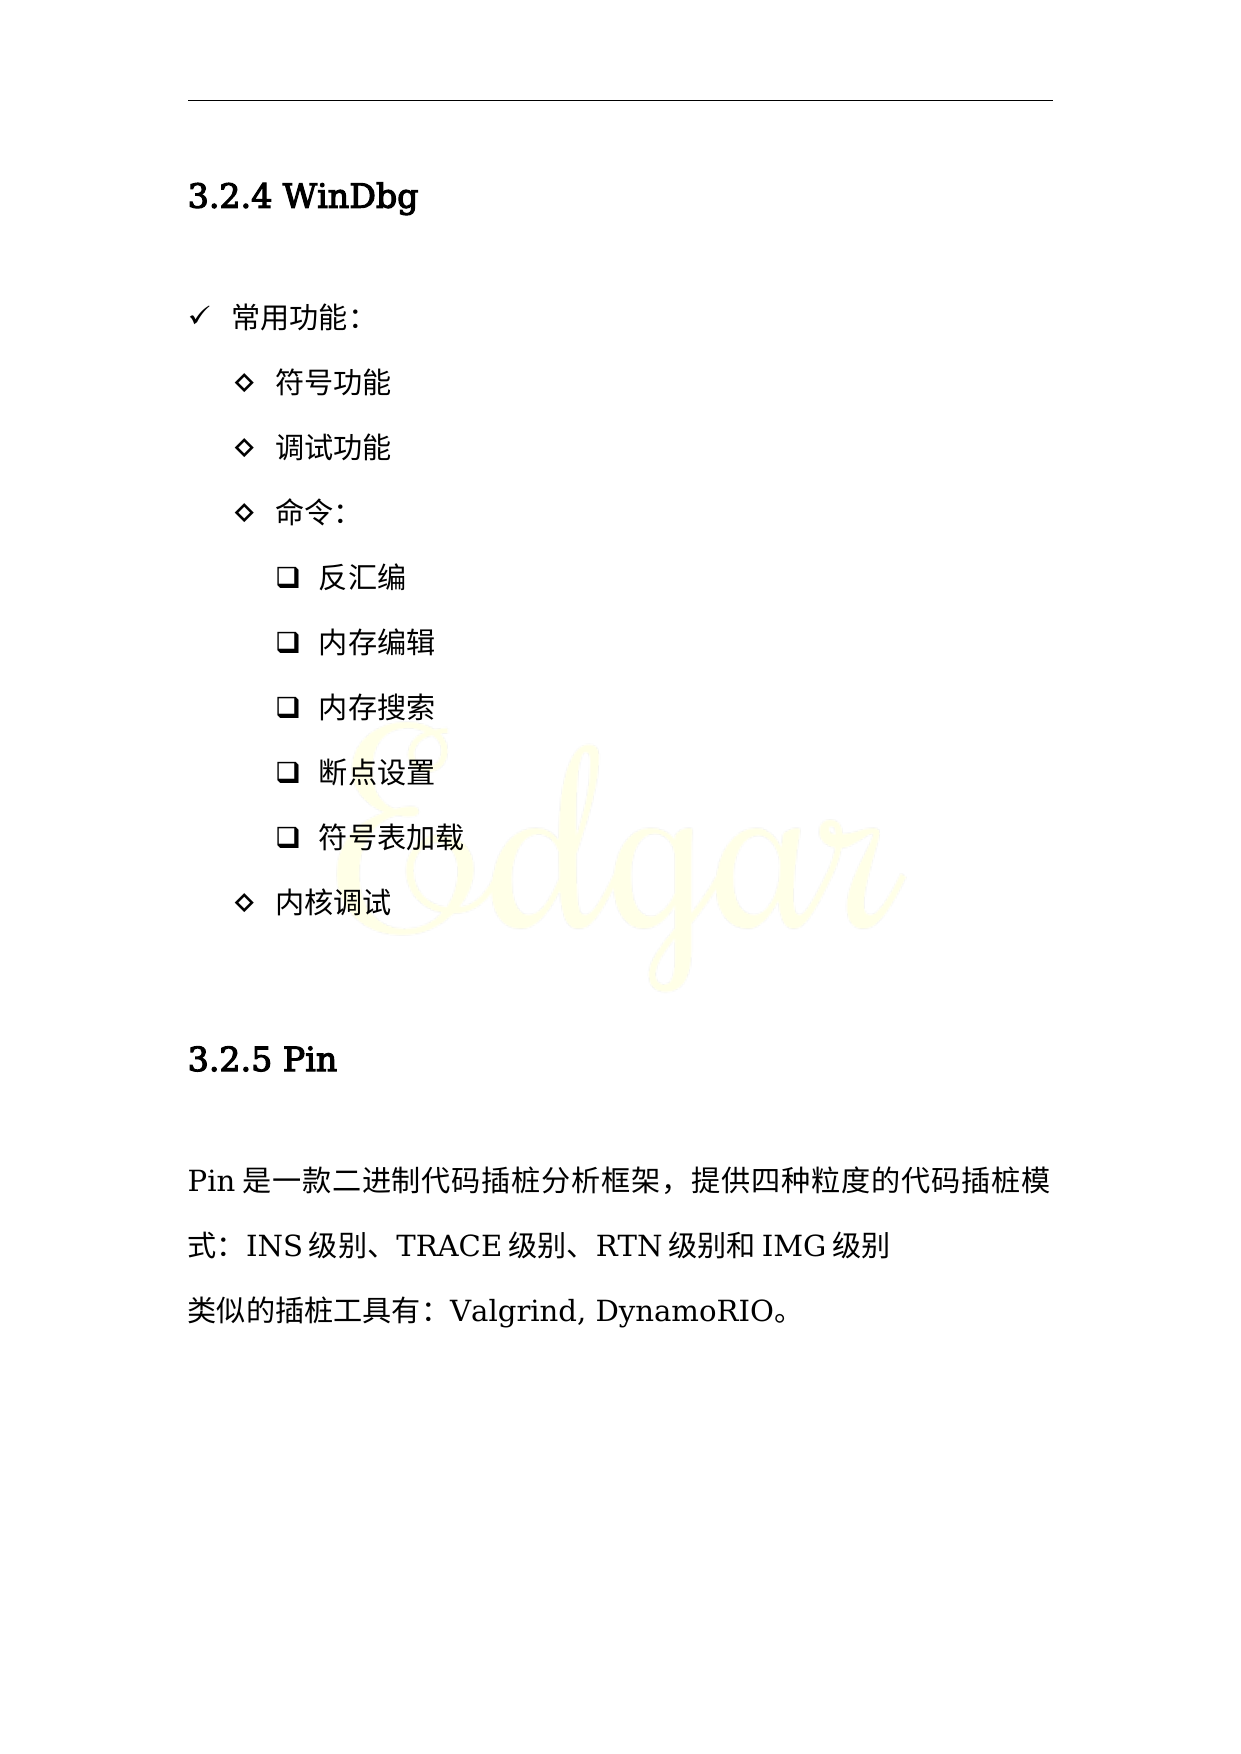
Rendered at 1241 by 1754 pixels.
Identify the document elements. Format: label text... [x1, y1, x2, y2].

list 常用功能： [187, 283, 1053, 348]
text Pin是一款二进制代码插桩分析框架，提供四种粒度的代码插桩模式：INS级别、TRACE级别、RTN级别和IMG级别 [187, 1147, 1053, 1277]
list 命令： [231, 478, 1053, 543]
list 反汇编 [275, 543, 1053, 608]
list 内核调试 [231, 868, 1053, 933]
list 内存搜索 [275, 673, 1053, 738]
subtitle 3.2.4 WinDbg [187, 162, 1053, 227]
text 类似的插桩工具有：Valgrind, DynamoRIO。 [187, 1277, 1053, 1342]
subtitle 3.2.5 Pin [187, 1025, 1053, 1090]
list 断点设置 [275, 738, 1053, 803]
list 内存编辑 [275, 608, 1053, 673]
list 调试功能 [231, 413, 1053, 478]
list 符号功能 [231, 348, 1053, 413]
list 符号表加载 [275, 803, 1053, 868]
